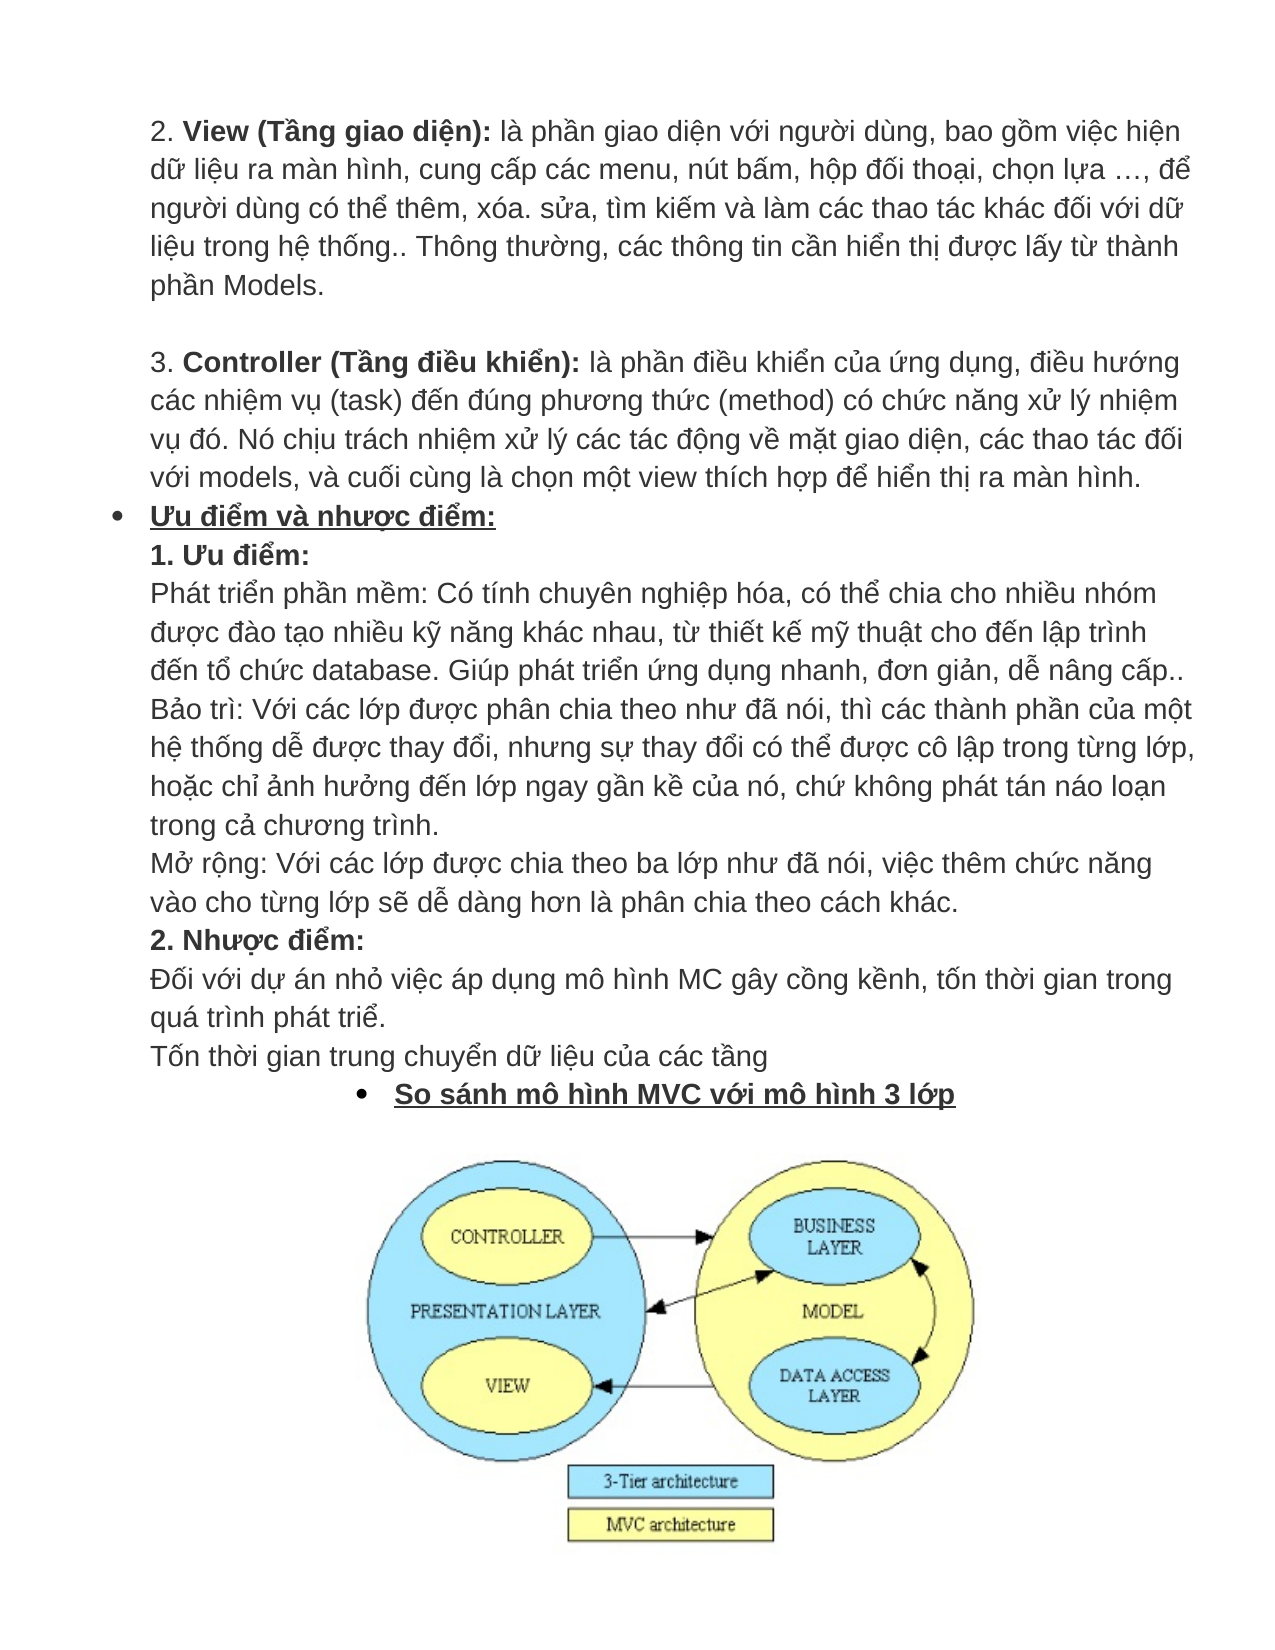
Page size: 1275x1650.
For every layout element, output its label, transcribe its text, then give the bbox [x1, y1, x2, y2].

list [112, 1077, 1200, 1562]
picture [355, 1153, 995, 1562]
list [150, 75, 1200, 494]
list Ưu điểm và nhược điểm: 1. Ưu điểm: Phát triển phần mềm: Có tính chuyên nghiệp hóa, có thể chia cho nhiều nhóm được đào tạo nhiều kỹ năng khác nhau, từ thiết kế mỹ thuật cho đến lập trình đến tổ chức database. Giúp phát triển ứng dụng nhanh, đơn giản, dễ nâng cấp.. Bảo trì: Với các lớp được phân chia theo như đã nói, thì các thành phần của một hệ thống dễ được thay đổi, nhưng sự thay đổi có thể được cô lập trong từng lớp, hoặc chỉ ảnh hưởng đến lớp ngay gần kề của nó, chứ không phát tán náo loạn trong cả chương trình. Mở rộng: Với các lớp được chia theo ba lớp như đã nói, việc thêm chức năng vào cho từng lớp sẽ dễ dàng hơn là phân chia theo cách khác. 2. Nhược điểm: Đối với dự án nhỏ việc áp dụng mô hình MC gây cồng kềnh, tốn thời gian trong quá trình phát triể. Tốn thời gian trung chuyển dữ liệu của các tầng [112, 499, 1200, 1072]
